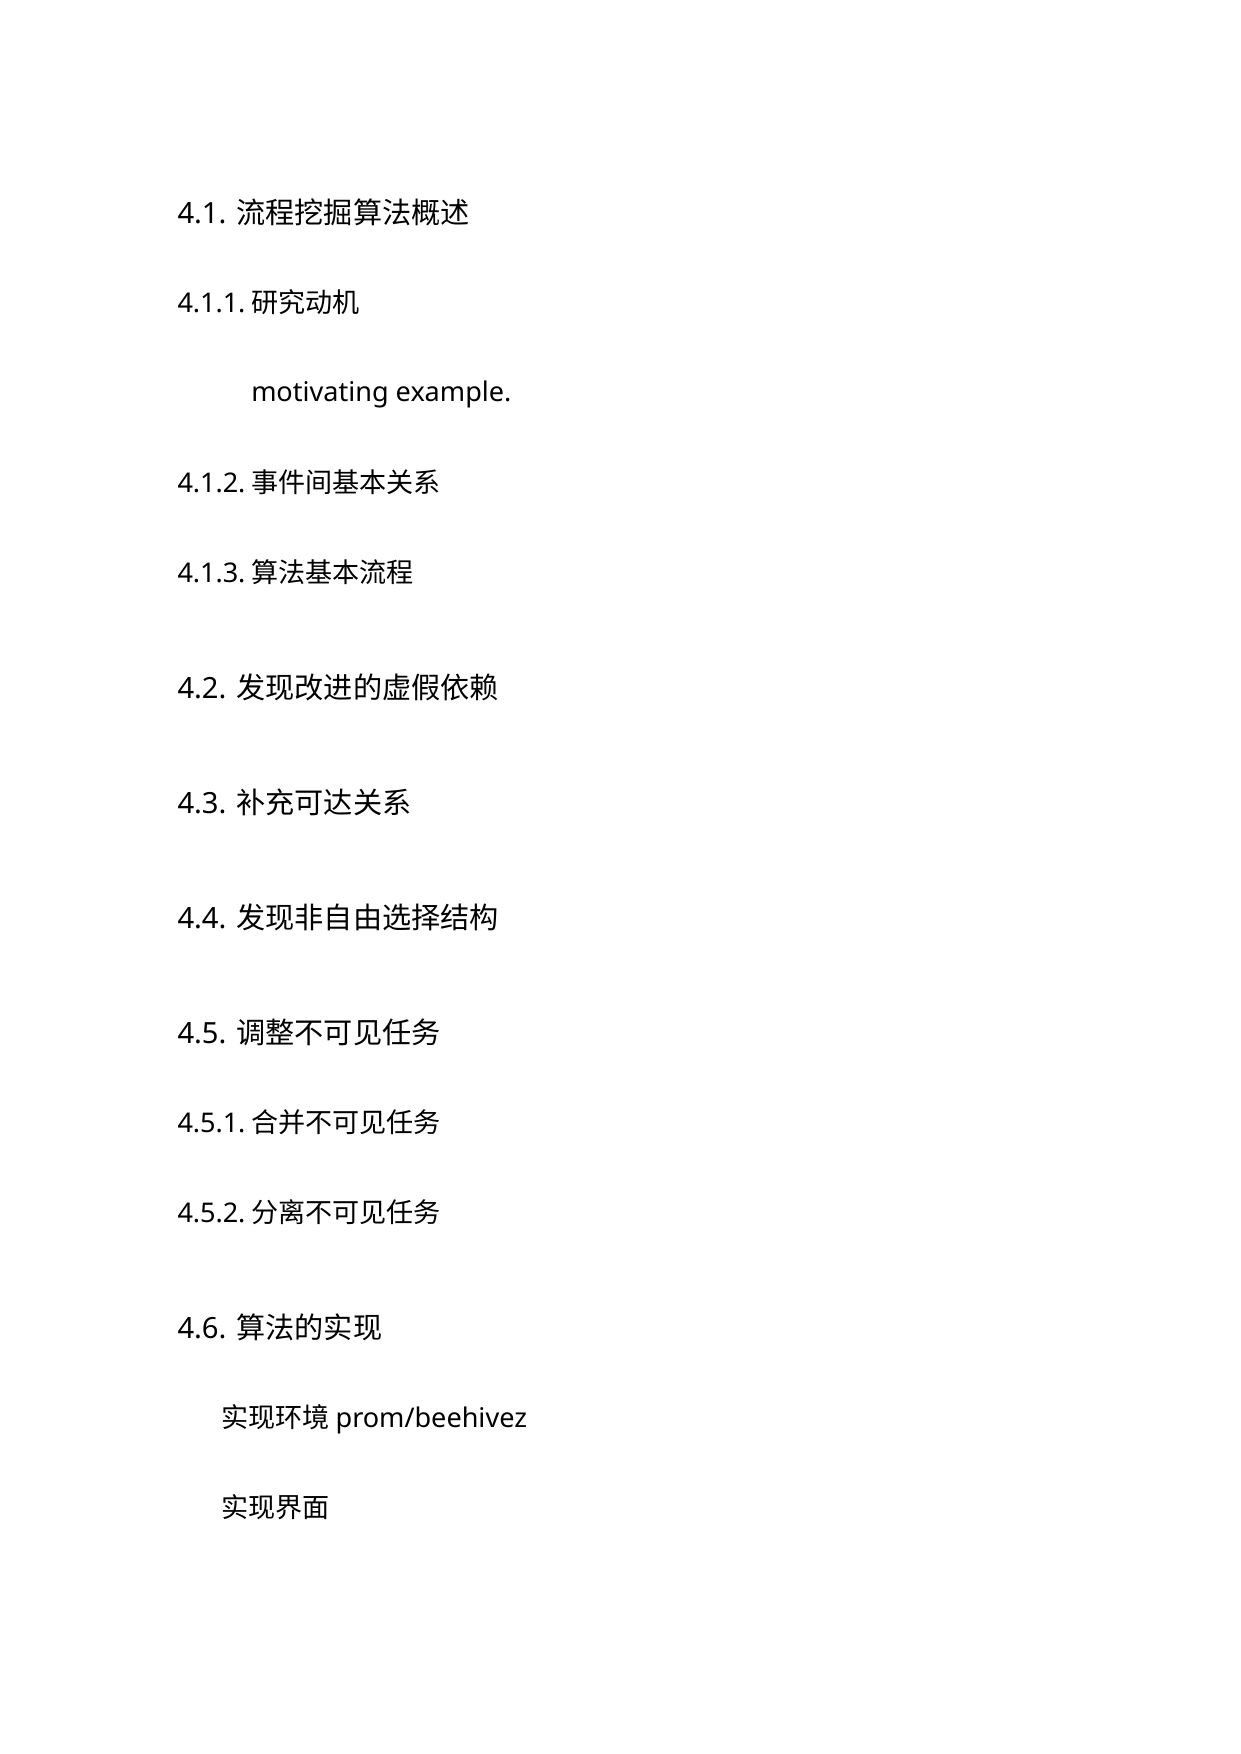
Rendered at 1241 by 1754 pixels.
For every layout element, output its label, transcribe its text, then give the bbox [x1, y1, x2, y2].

text 发现改进的虚假依赖 [177, 653, 1063, 718]
list 算法基本流程 [177, 538, 1063, 603]
text motivating example. [251, 358, 1063, 423]
text 调整不可见任务 [177, 998, 1063, 1063]
list 事件间基本关系 [177, 448, 1063, 513]
list 合并不可见任务 [177, 1088, 1063, 1153]
text 实现界面 [177, 1473, 1063, 1538]
text 实现环境 prom/beehivez [177, 1383, 1063, 1448]
list 研究动机 [177, 268, 1063, 333]
text 算法的实现 [177, 1293, 1063, 1358]
text 流程挖掘算法概述 [177, 178, 1063, 243]
text 补充可达关系 [177, 768, 1063, 833]
text 发现非自由选择结构 [177, 883, 1063, 948]
list 分离不可见任务 [177, 1178, 1063, 1243]
